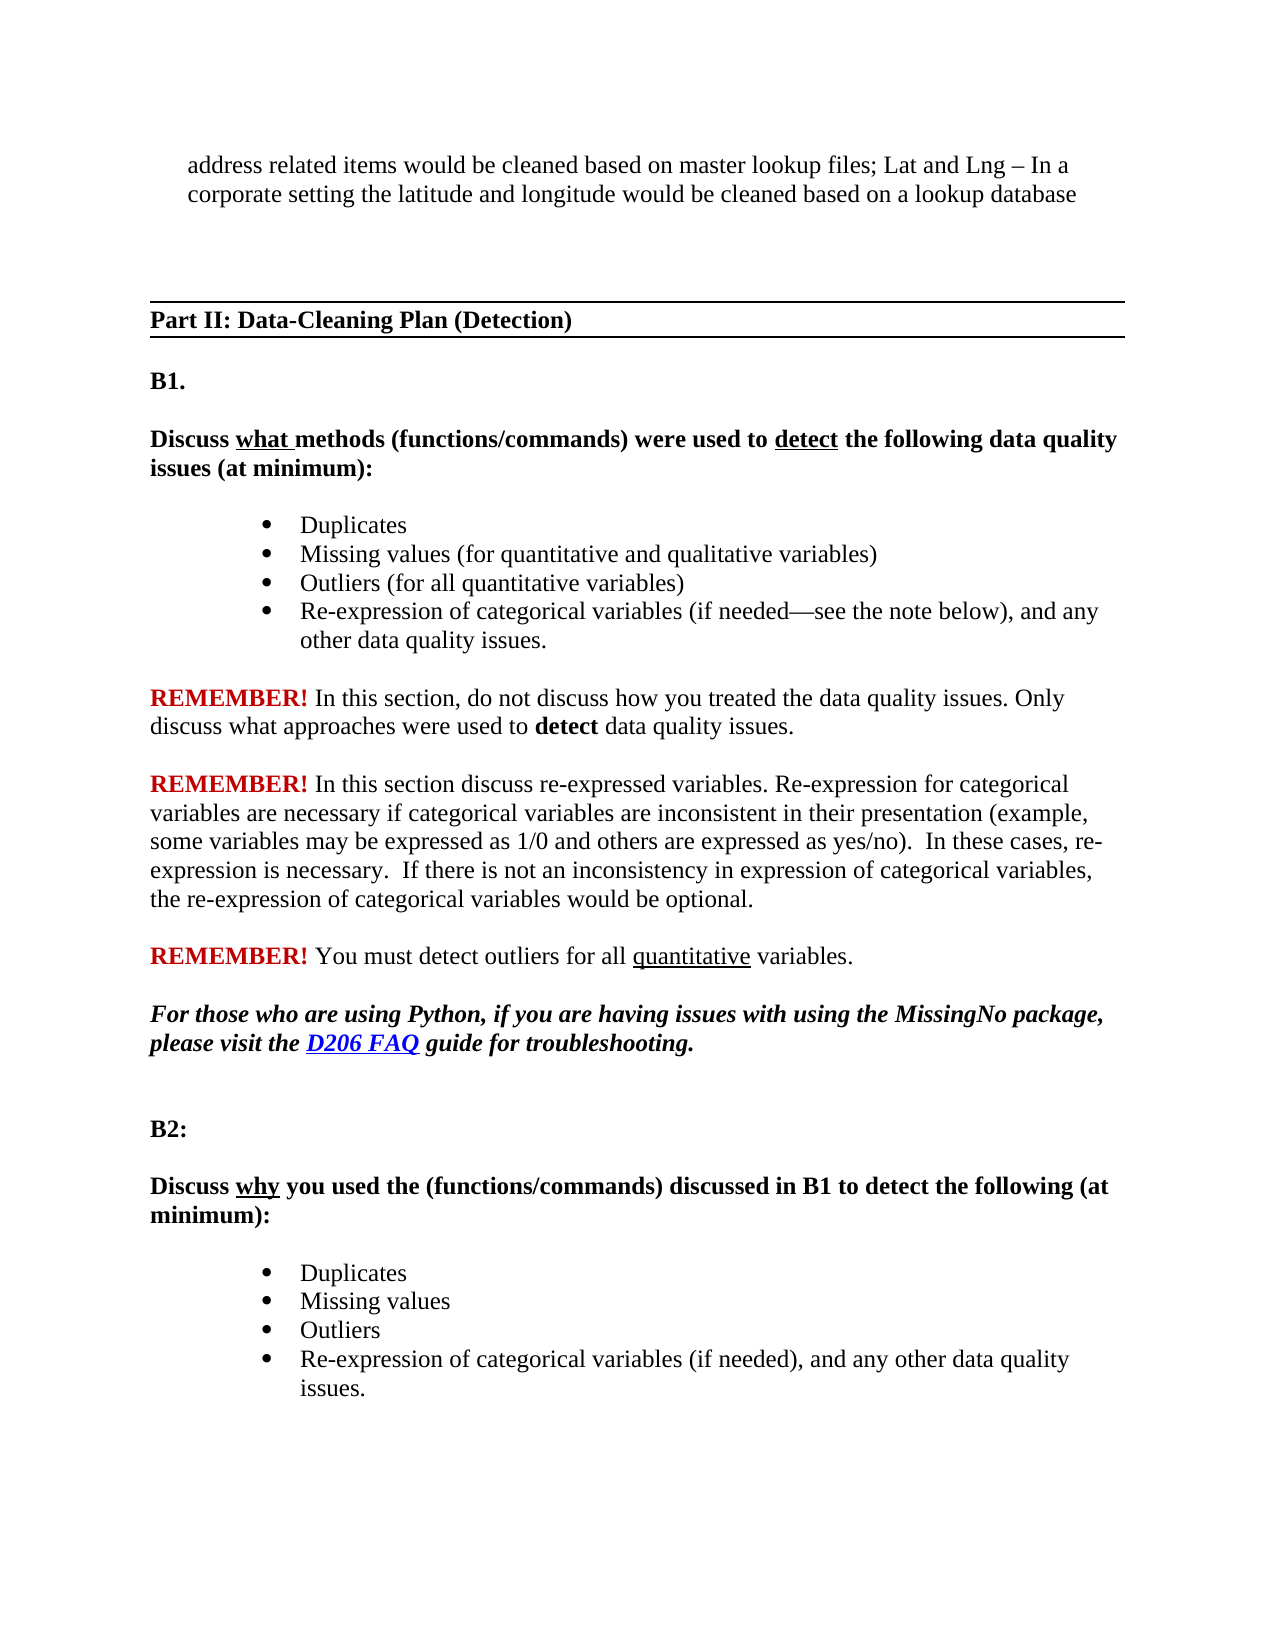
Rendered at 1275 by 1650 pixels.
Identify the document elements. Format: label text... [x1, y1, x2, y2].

text REMEMBER! In this section, do not discuss how you treated the data quality issues. Only discuss what approaches were used to detect data quality issues. [150, 683, 1125, 740]
text REMEMBER! In this section discuss re-expressed variables. Re-expression for categorical variables are necessary if categorical variables are inconsistent in their presentation (example, some variables may be expressed as 1/0 and others are expressed as yes/no). In these cases, re-expression is necessary. If there is not an inconsistency in expression of categorical variables, the re-expression of categorical variables would be optional. [150, 769, 1125, 941]
list Missing values [262, 1286, 1125, 1315]
text For those who are using Python, if you are having issues with using the MissingNo package, please visit the D206 FAQ guide for troubleshooting. [150, 999, 1125, 1056]
text Part II: Data-Cleaning Plan (Detection) [150, 303, 1125, 336]
list Outliers [262, 1315, 1125, 1344]
text REMEMBER! You must detect outliers for all quantitative variables. [150, 941, 1125, 970]
list Duplicates [262, 1258, 1125, 1286]
list Re-expression of categorical variables (if needed—see the note below), and any other data quality issues. [262, 596, 1125, 683]
list Duplicates [262, 510, 1125, 539]
list Outliers (for all quantitative variables) [262, 568, 1125, 596]
text B2: [150, 1114, 1125, 1143]
list Missing values (for quantitative and qualitative variables) [262, 539, 1125, 568]
list Re-expression of categorical variables (if needed), and any other data quality issues. [262, 1344, 1125, 1430]
text Discuss why you used the (functions/commands) discussed in B1 to detect the following (at minimum): [150, 1171, 1125, 1258]
text B1. Discuss what methods (functions/commands) were used to detect the following data quality issues (at minimum): [150, 366, 1125, 481]
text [187, 150, 1125, 207]
